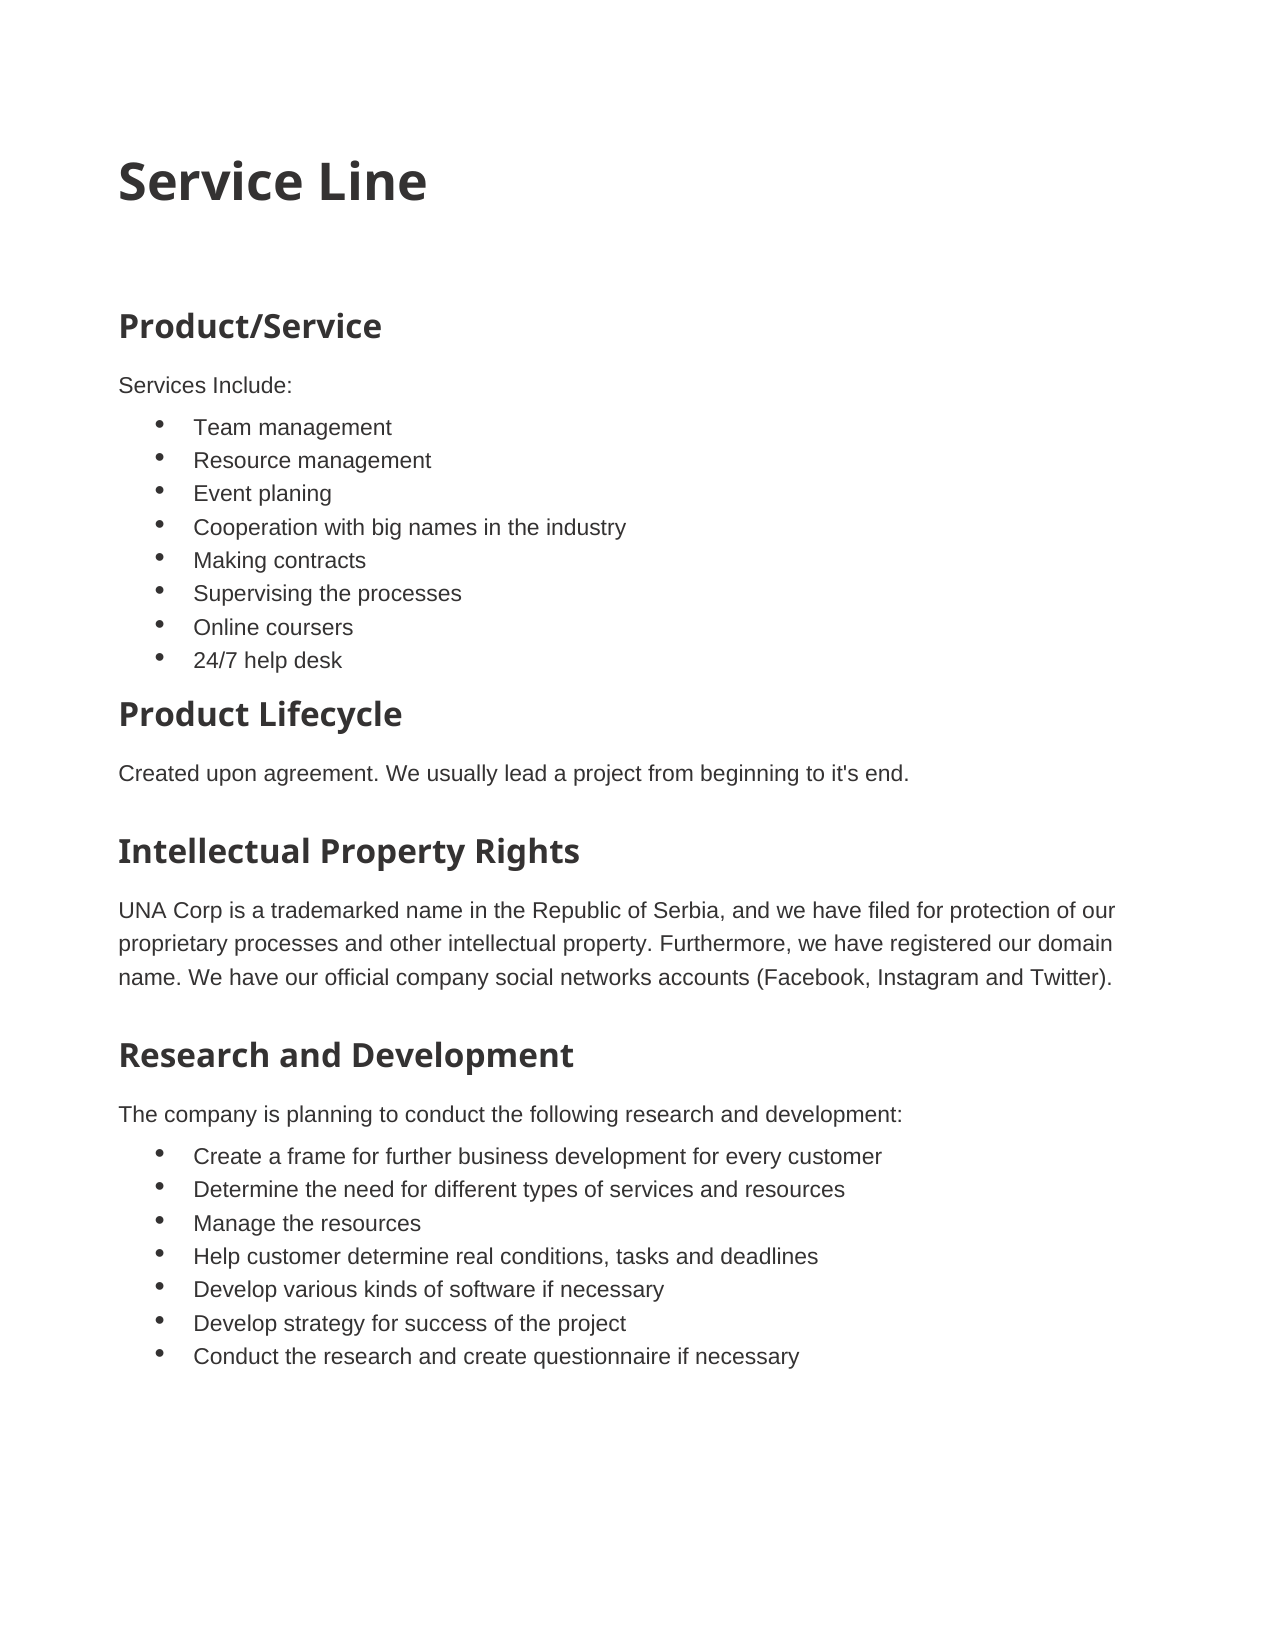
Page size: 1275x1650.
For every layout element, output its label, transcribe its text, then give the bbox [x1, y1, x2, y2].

list Resource management [156, 440, 1157, 473]
list Conduct the research and create questionnaire if necessary [156, 1336, 1157, 1369]
list Team management [156, 407, 1157, 440]
text Created upon agreement. We usually lead a project from beginning to it's end. [118, 752, 1157, 786]
list Supervising the processes [156, 573, 1157, 607]
list Help customer determine real conditions, tasks and deadlines [156, 1236, 1157, 1269]
text UNA Corp is a trademarked name in the Republic of Serbia, and we have filed for protection of our proprietary processes and other intellectual property. Furthermore, we have registered our domain name. We have our official company social networks accounts (Facebook, Instagram and Twitter). [118, 890, 1157, 990]
subtitle Product Lifecycle [118, 673, 1157, 736]
list Cooperation with big names in the industry [156, 507, 1157, 540]
list 24/7 help desk [156, 640, 1157, 673]
list Making contracts [156, 540, 1157, 573]
subtitle Service Line [118, 144, 1157, 215]
list The company is planning to conduct the following research and development: [118, 1094, 1157, 1127]
list Event planing [156, 473, 1157, 507]
list Services Include: [118, 365, 1157, 398]
subtitle Product/Service [118, 286, 1157, 348]
list Online coursers [156, 607, 1157, 640]
list Develop various kinds of software if necessary [156, 1269, 1157, 1302]
list Develop strategy for success of the project [156, 1302, 1157, 1336]
list Manage the resources [156, 1202, 1157, 1236]
list Create a frame for further business development for every customer [156, 1136, 1157, 1169]
subtitle Research and Development [118, 1015, 1157, 1077]
subtitle Intellectual Property Rights [118, 811, 1157, 873]
list Determine the need for different types of services and resources [156, 1169, 1157, 1202]
